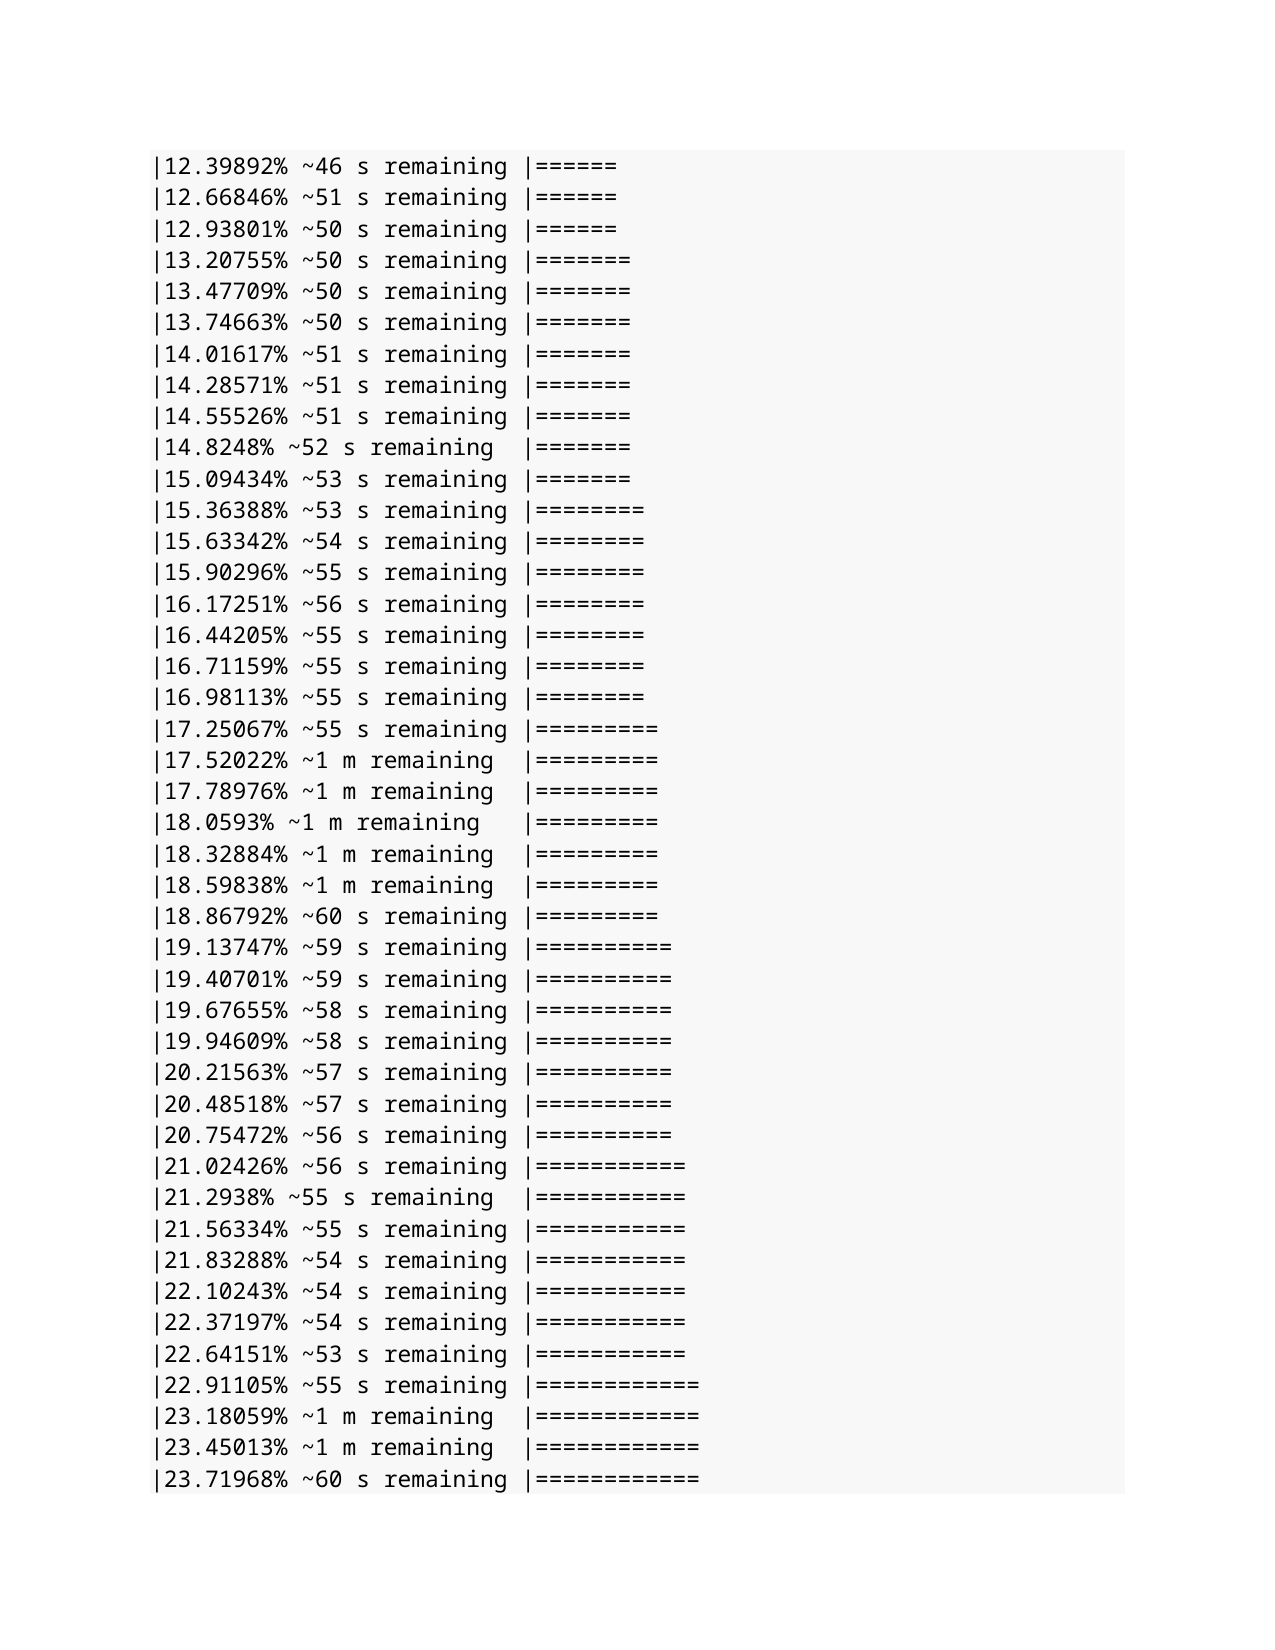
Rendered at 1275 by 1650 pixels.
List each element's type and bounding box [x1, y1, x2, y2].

text [150, 150, 1125, 1494]
